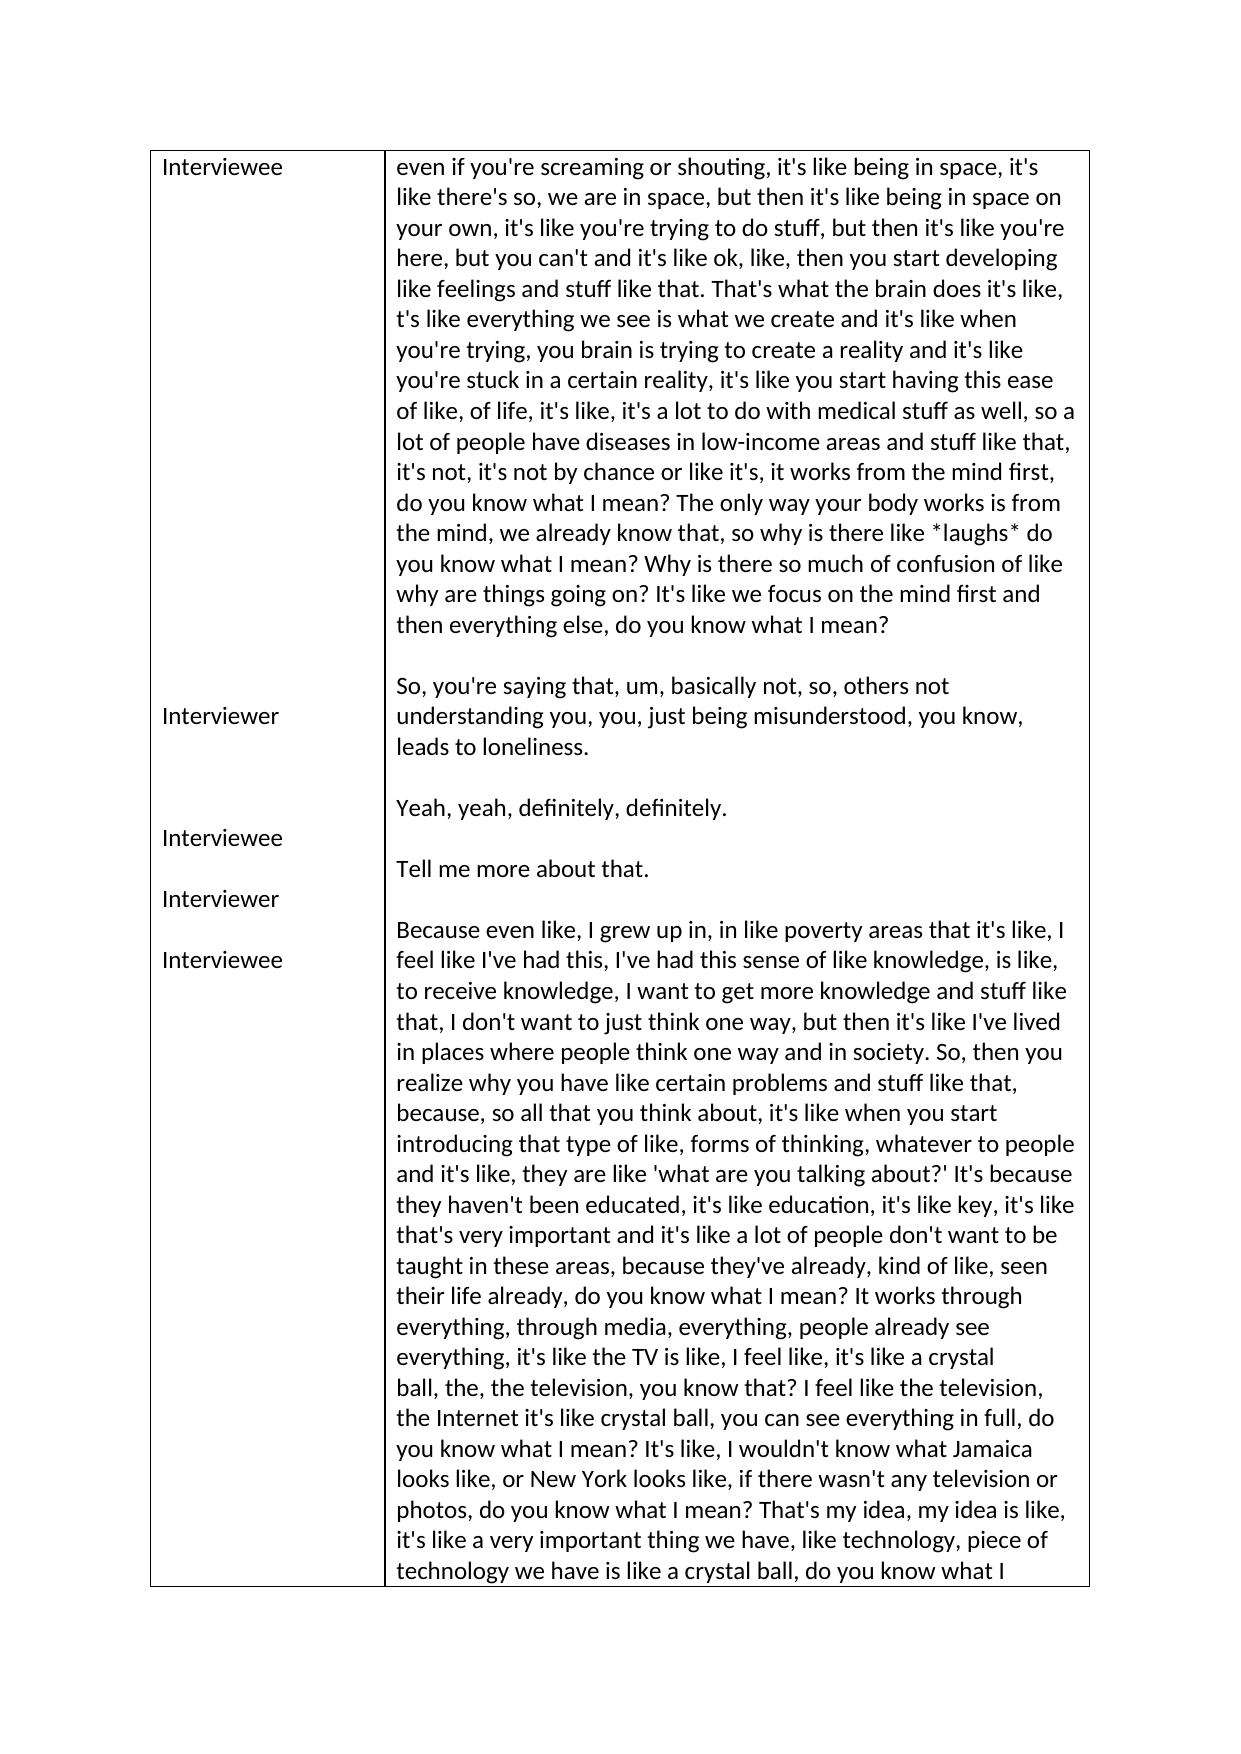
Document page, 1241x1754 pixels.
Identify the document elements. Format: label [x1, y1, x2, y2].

table_header [386, 151, 1089, 1586]
table_header [151, 151, 384, 1586]
